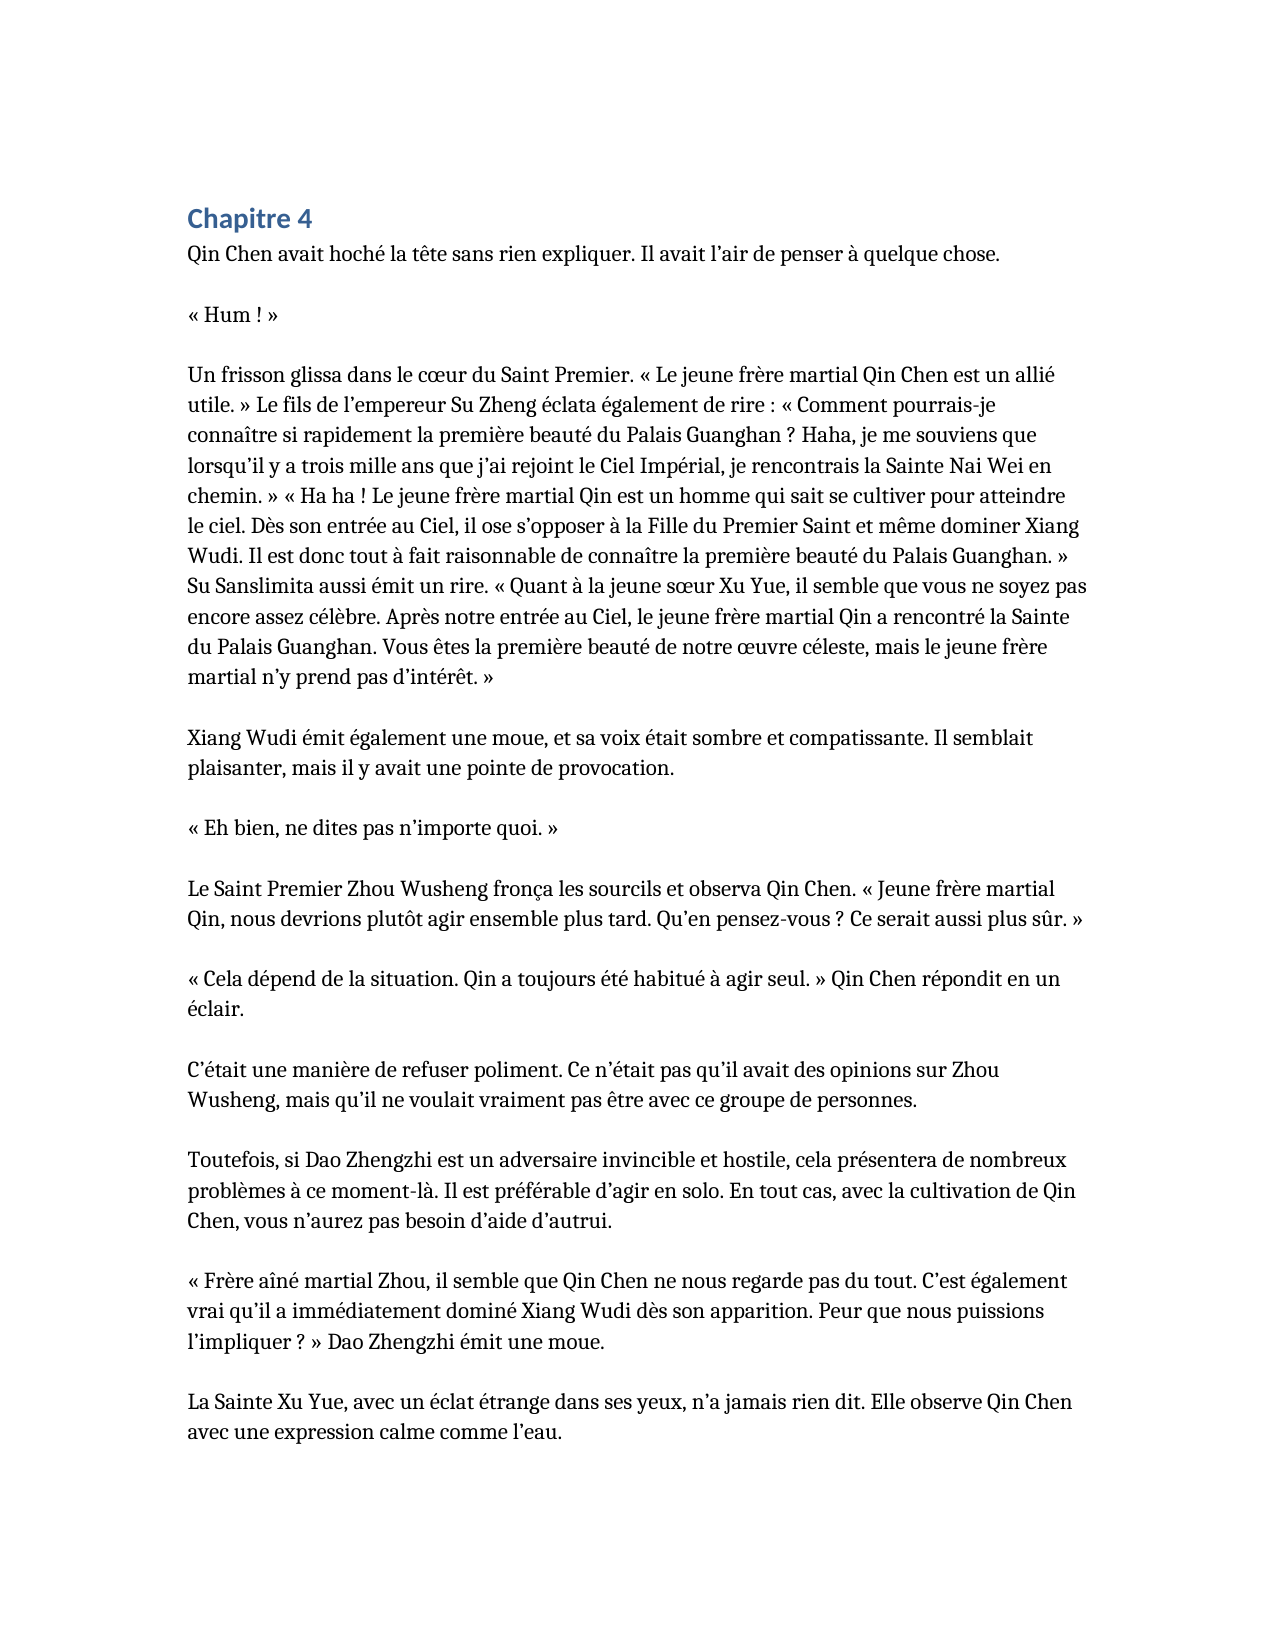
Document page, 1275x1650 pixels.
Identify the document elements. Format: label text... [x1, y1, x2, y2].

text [187, 241, 1087, 1476]
subtitle Chapitre 4 [187, 200, 1087, 236]
